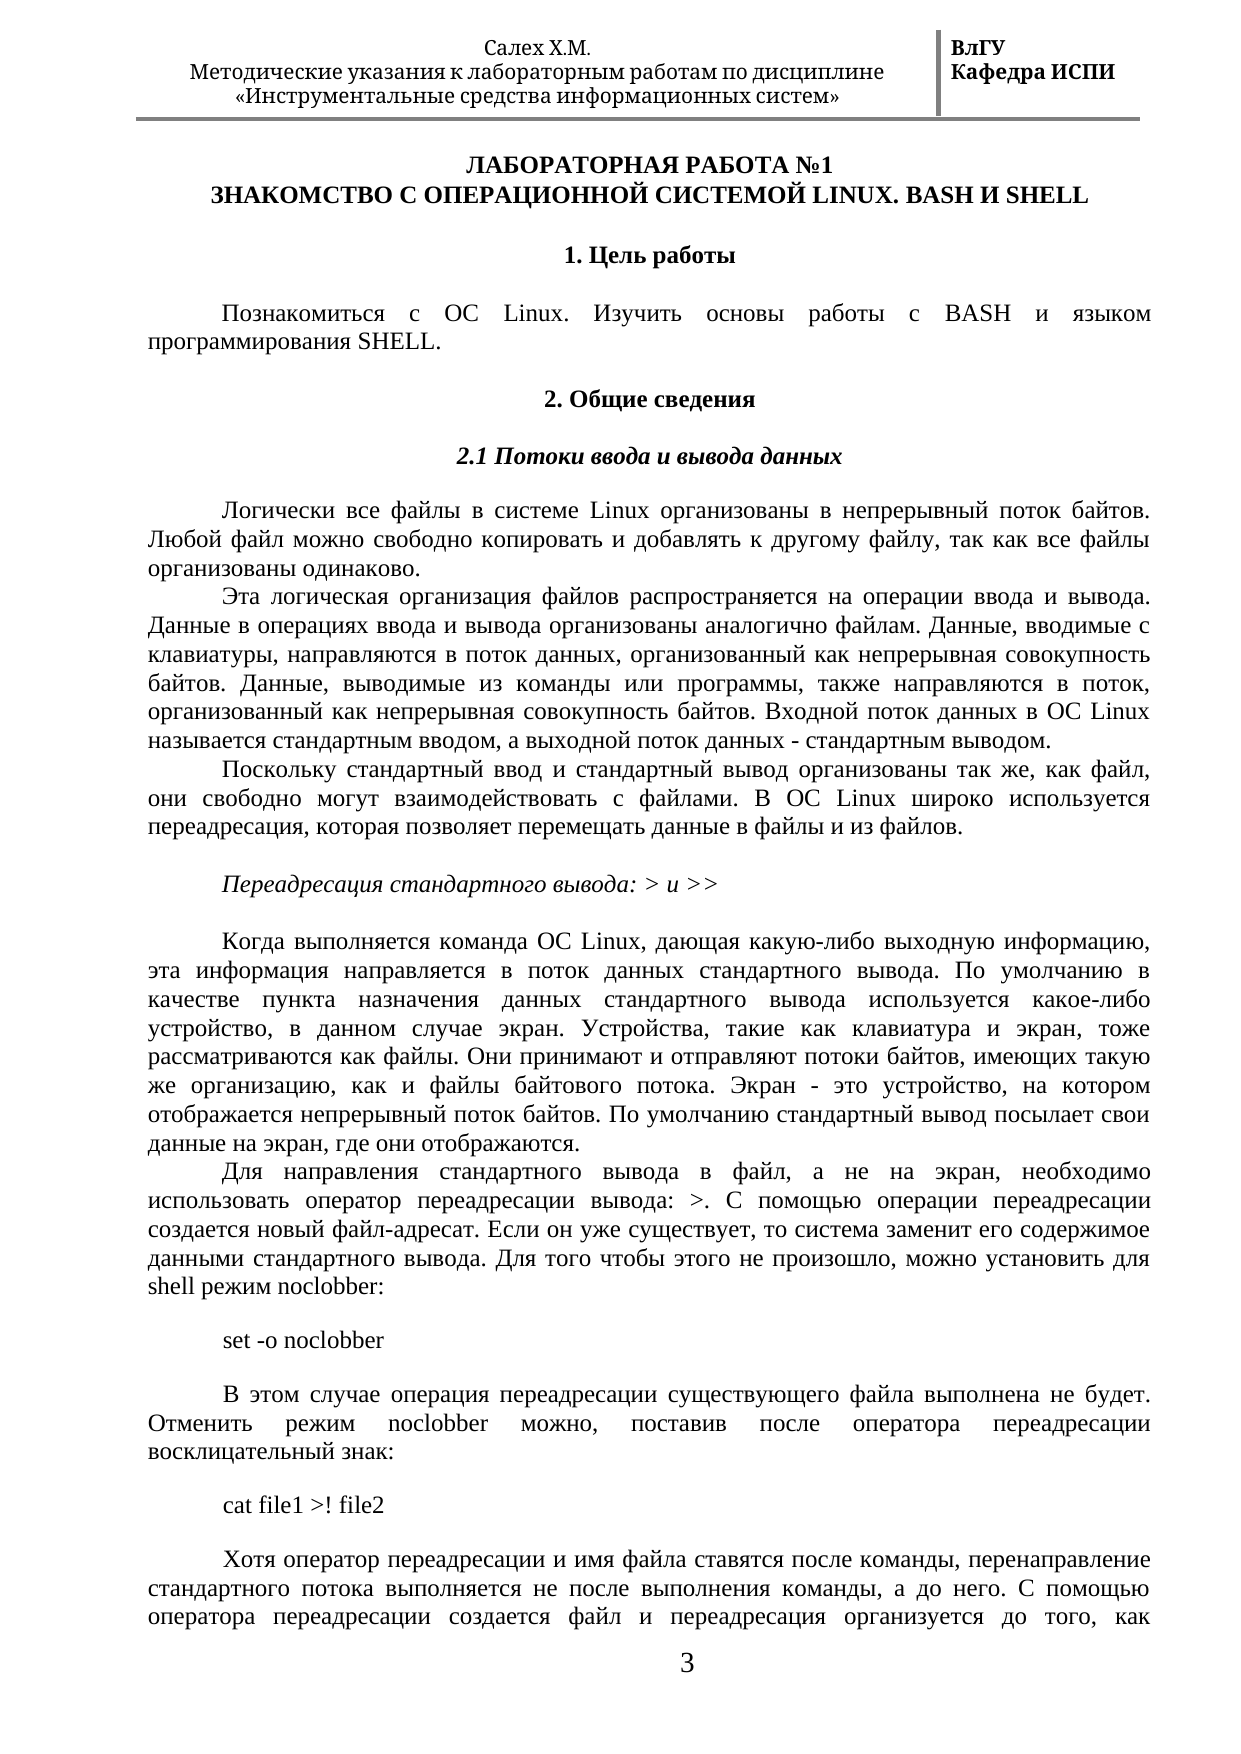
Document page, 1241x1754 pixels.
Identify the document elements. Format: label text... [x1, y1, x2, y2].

text знакомство с операционной системой linux. BASH и shell [148, 180, 1152, 209]
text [148, 1544, 1152, 1630]
text В этом случае операция переадресации существующего файла выполнена не будет. Отменить режим noclobber можно, поставив после оператора переадресации восклицательный знак: [148, 1379, 1152, 1465]
text 1. Цель работы [148, 240, 1152, 269]
text Для направления стандартного вывода в файл, а не на экран, необходимо использовать оператор переадресации вывода: >. С помощью операции переадресации создается новый файл-адресат. Если он уже существует, то система заменит его содержимое данными стандартного вывода. Для того чтобы этого не произошло, можно установить для shell режим noclobber: [148, 1156, 1152, 1300]
text лАБОРАТОРНАЯ РАБОТА №1 [148, 150, 1152, 178]
text Логически все файлы в системе Linux организованы в непрерывный поток байтов. Любой файл можно свободно копировать и добавлять к другому файлу, так как все файлы организованы одинаково. [148, 495, 1152, 581]
text Переадресация стандартного вывода: > и >> [148, 869, 1152, 898]
text Поскольку стандартный ввод и стандартный вывод организованы так же, как файл, они свободно могут взаимодействовать с файлами. В ОС Linux широко используется переадресация, которая позволяет перемещать данные в файлы и из файлов. [148, 754, 1152, 840]
text Когда выполняется команда ОС Linux, дающая какую-либо выходную информацию, эта информация направляется в поток данных стандартного вывода. По умолчанию в качестве пункта назначения данных стандартного вывода используется какое-либо устройство, в данном случае экран. Устройства, такие как клавиатура и экран, тоже рассматриваются как файлы. Они принимают и отправляют потоки байтов, имеющих такую же организацию, как и файлы байтового потока. Экран - это устройство, на котором отображается непрерывный поток байтов. По умолчанию стандартный вывод посылает свои данные на экран, где они отображаются. [148, 926, 1152, 1156]
text 2.1 Потоки ввода и вывода данных [148, 441, 1152, 470]
text Познакомиться с ОС Linux. Изучить основы работы с BASH и языком программирования SHELL. [148, 298, 1152, 355]
text cat file1 >! file2 [148, 1490, 1152, 1519]
text 2. Общие сведения [148, 384, 1152, 413]
text set -o noclobber [148, 1325, 1152, 1354]
text Эта логическая организация файлов распространяется на операции ввода и вывода. Данные в операциях ввода и вывода организованы аналогично файлам. Данные, вводимые с клавиатуры, направляются в поток данных, организованный как непрерывная совокупность байтов. Данные, выводимые из команды или программы, также направляются в поток, организованный как непрерывная совокупность байтов. Входной поток данных в ОС Linux называется стандартным вводом, а выходной поток данных - стандартным выводом. [148, 581, 1152, 754]
